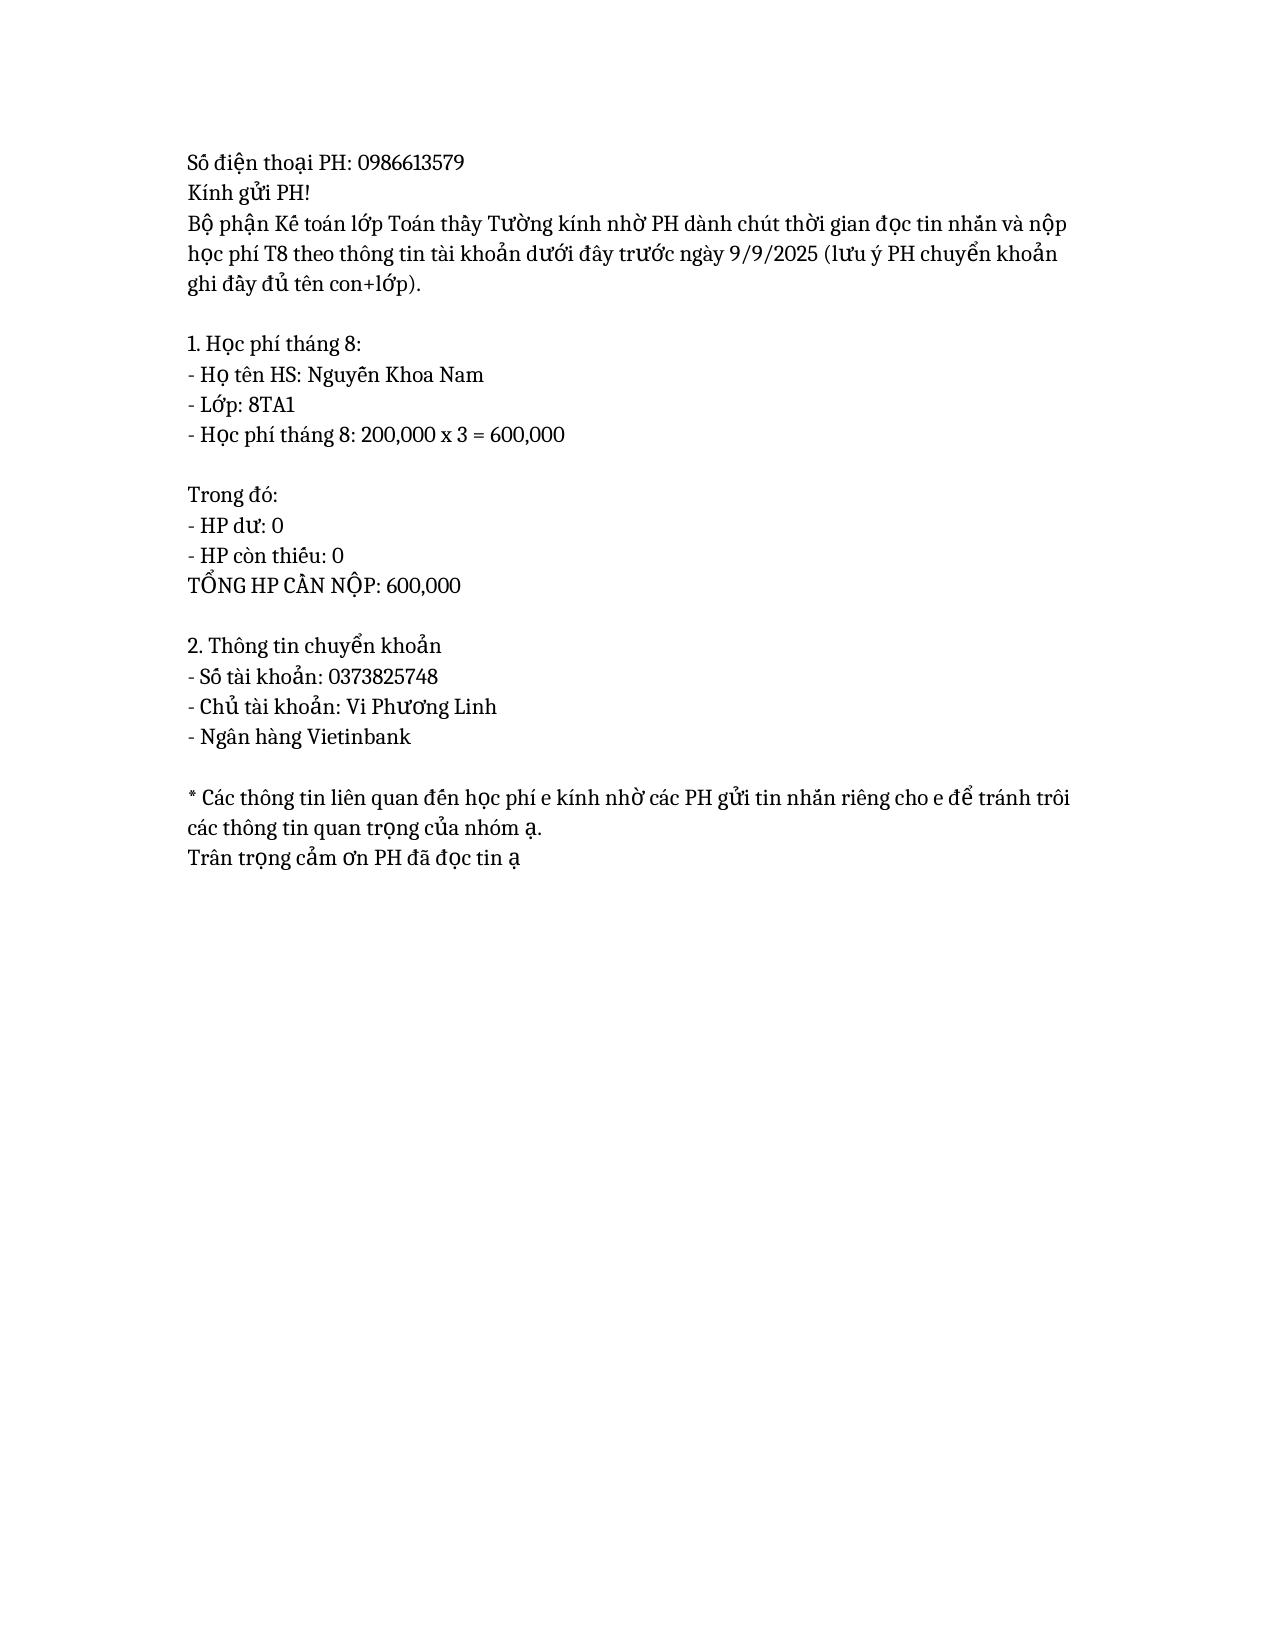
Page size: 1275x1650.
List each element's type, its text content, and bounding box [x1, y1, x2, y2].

text Số điện thoại PH: 0986613579 Kính gửi PH! Bộ phận Kế toán lớp Toán thầy Tường kính nhờ PH dành chút thời gian đọc tin nhắn và nộp học phí T8 theo thông tin tài khoản dưới đây trước ngày 9/9/2025 (lưu ý PH chuyển khoản ghi đầy đủ tên con+lớp). 1. Học phí tháng 8: - Họ tên HS: Nguyễn Khoa Nam - Lớp: 8TA1 - Học phí tháng 8: 200,000 x 3 = 600,000 Trong đó: - HP dư: 0 - HP còn thiếu: 0 TỔNG HP CẦN NỘP: 600,000 2. Thông tin chuyển khoản - Số tài khoản: 0373825748 - Chủ tài khoản: Vi Phương Linh - Ngân hàng Vietinbank * Các thông tin liên quan đến học phí e kính nhờ các PH gửi tin nhắn riêng cho e để tránh trôi các thông tin quan trọng của nhóm ạ. Trân trọng cảm ơn PH đã đọc tin ạ [187, 150, 1087, 871]
